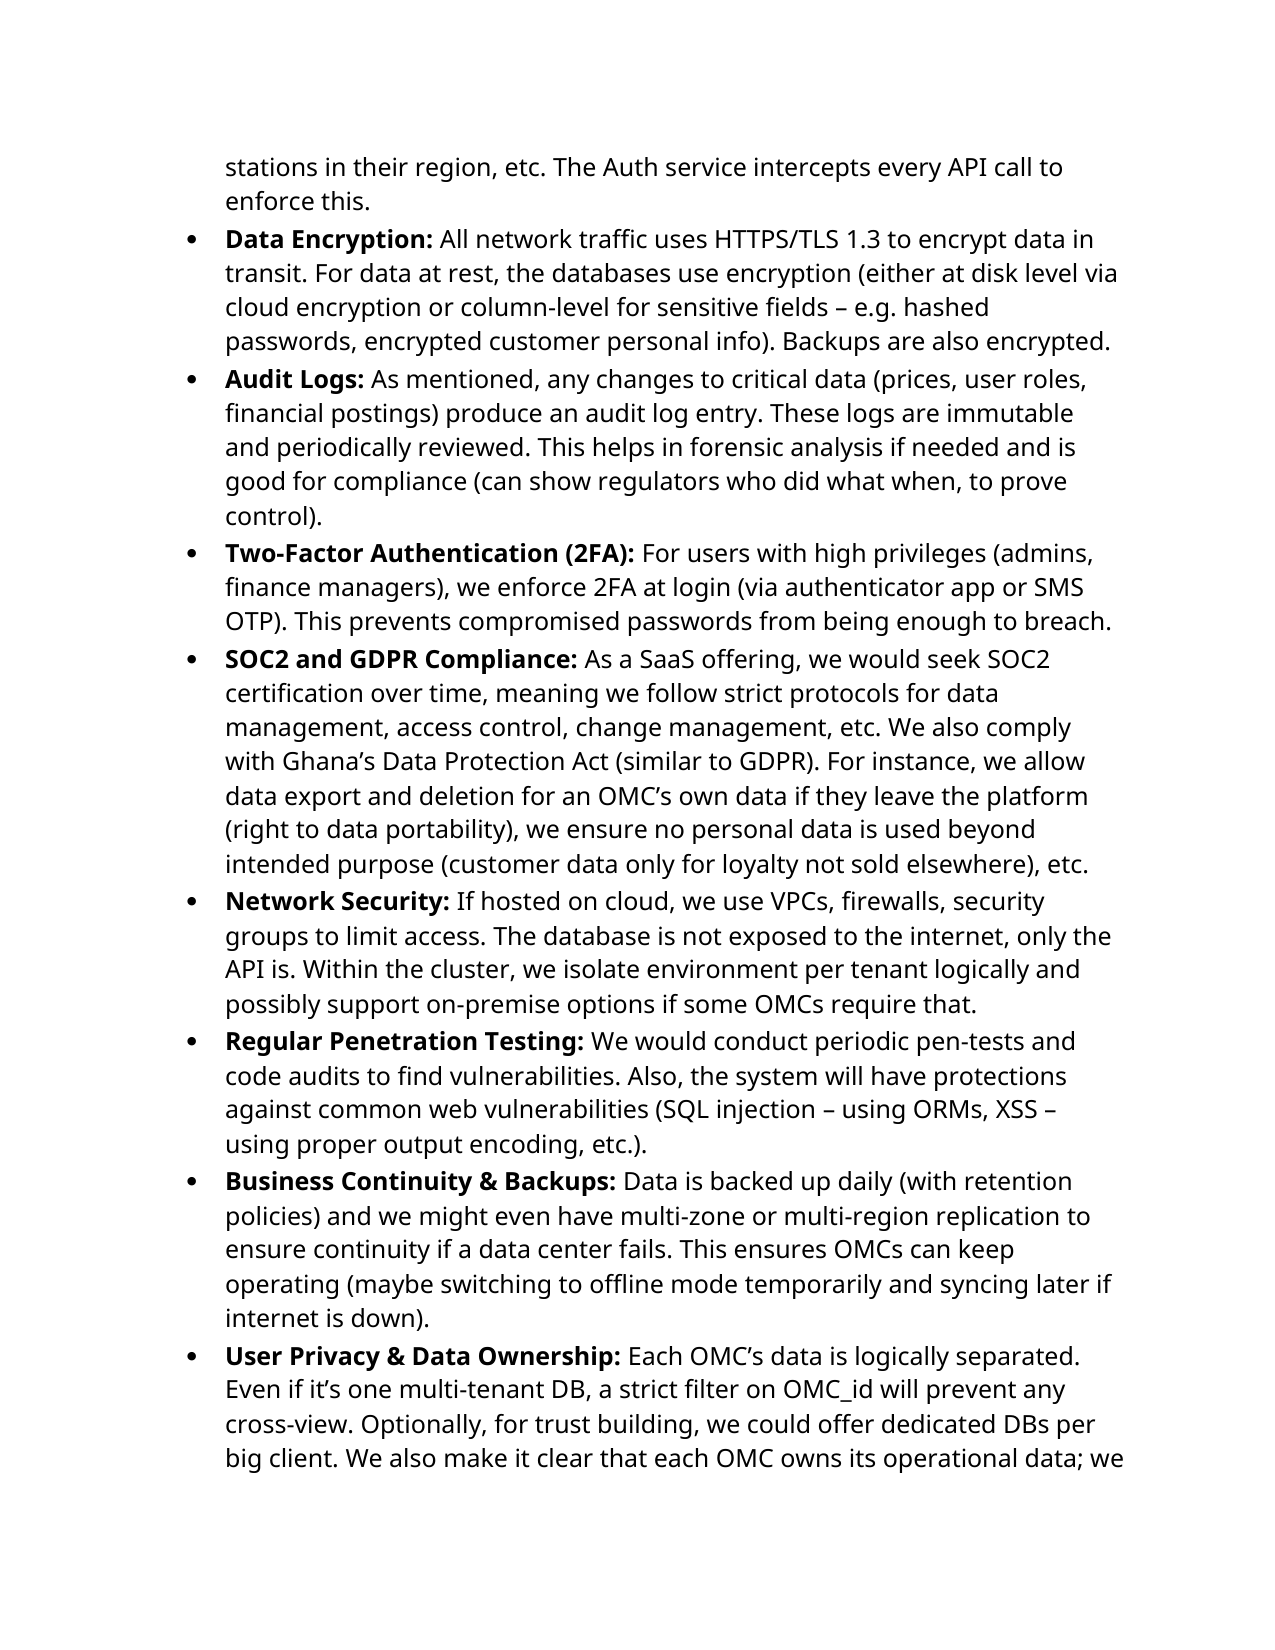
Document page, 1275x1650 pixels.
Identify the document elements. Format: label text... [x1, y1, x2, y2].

list Data Encryption: All network traffic uses HTTPS/TLS 1.3 to encrypt data in transit. For data at rest, the databases use encryption (either at disk level via cloud encryption or column-level for sensitive fields – e.g. hashed passwords, encrypted customer personal info). Backups are also encrypted. [187, 222, 1125, 358]
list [187, 150, 1125, 218]
list Business Continuity & Backups: Data is backed up daily (with retention policies) and we might even have multi-zone or multi-region replication to ensure continuity if a data center fails. This ensures OMCs can keep operating (maybe switching to offline mode temporarily and syncing later if internet is down). [187, 1164, 1125, 1334]
list Network Security: If hosted on cloud, we use VPCs, firewalls, security groups to limit access. The database is not exposed to the internet, only the API is. Within the cluster, we isolate environment per tenant logically and possibly support on-premise options if some OMCs require that. [187, 884, 1125, 1020]
list Regular Penetration Testing: We would conduct periodic pen-tests and code audits to find vulnerabilities. Also, the system will have protections against common web vulnerabilities (SQL injection – using ORMs, XSS – using proper output encoding, etc.). [187, 1024, 1125, 1160]
list SOC2 and GDPR Compliance: As a SaaS offering, we would seek SOC2 certification over time, meaning we follow strict protocols for data management, access control, change management, etc. We also comply with Ghana’s Data Protection Act (similar to GDPR). For instance, we allow data export and deletion for an OMC’s own data if they leave the platform (right to data portability), we ensure no personal data is used beyond intended purpose (customer data only for loyalty not sold elsewhere), etc. [187, 642, 1125, 880]
list Audit Logs: As mentioned, any changes to critical data (prices, user roles, financial postings) produce an audit log entry. These logs are immutable and periodically reviewed. This helps in forensic analysis if needed and is good for compliance (can show regulators who did what when, to prove control). [187, 362, 1125, 532]
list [187, 1338, 1125, 1474]
list Two-Factor Authentication (2FA): For users with high privileges (admins, finance managers), we enforce 2FA at login (via authenticator app or SMS OTP). This prevents compromised passwords from being enough to breach. [187, 536, 1125, 638]
